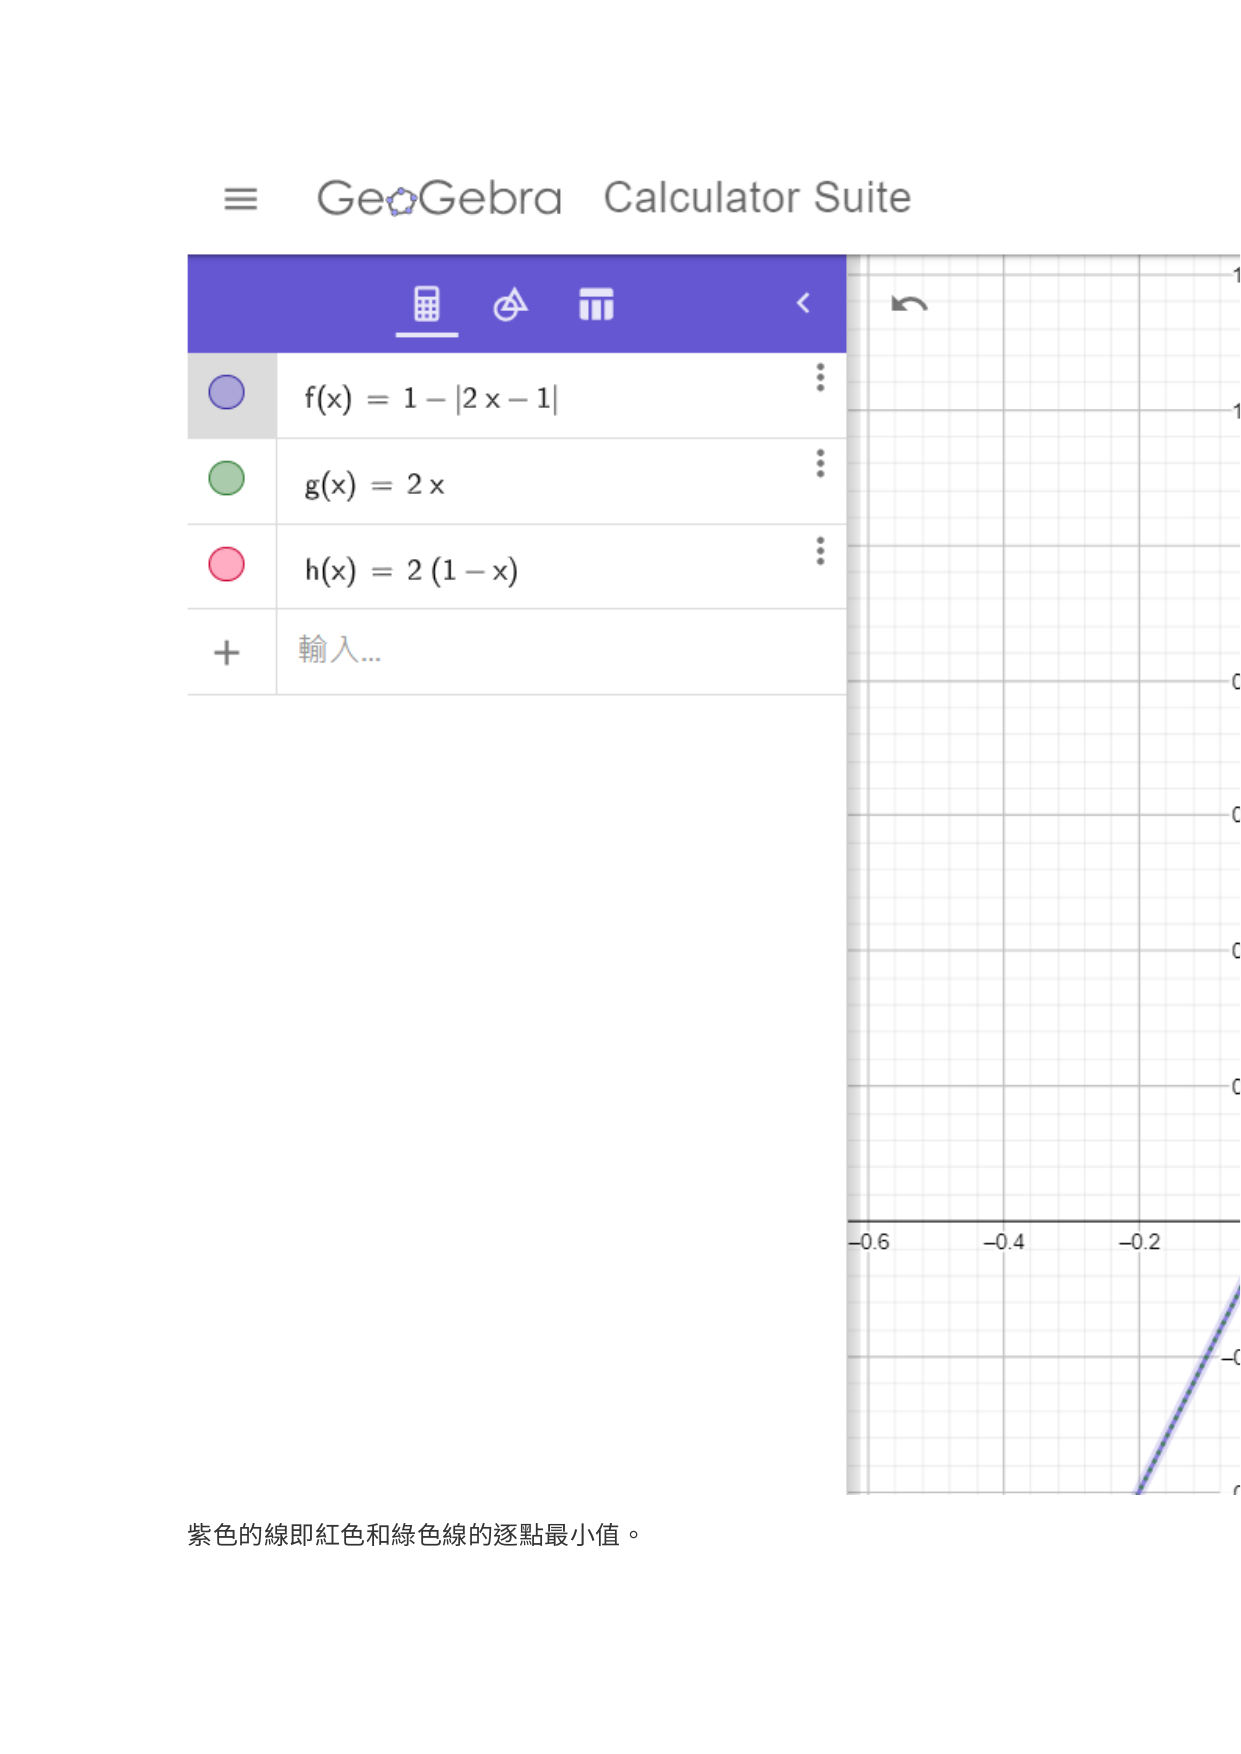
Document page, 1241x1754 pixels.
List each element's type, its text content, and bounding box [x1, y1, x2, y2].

picture [187, 164, 1241, 1495]
text 我們直接看( D )選項。根據絕對值，可知此函數在μ+=0.5μ+=0.5時有最大值1，所以他normalized後還是一樣。 可以畫圖知1−|μ+−μ−|=2min(μ+,μ−)1−|μ+−μ−|=2min(μ+,μ−)，得證。 紫色的線即紅色和綠色線的逐點最小值。 [187, 1495, 1053, 1552]
